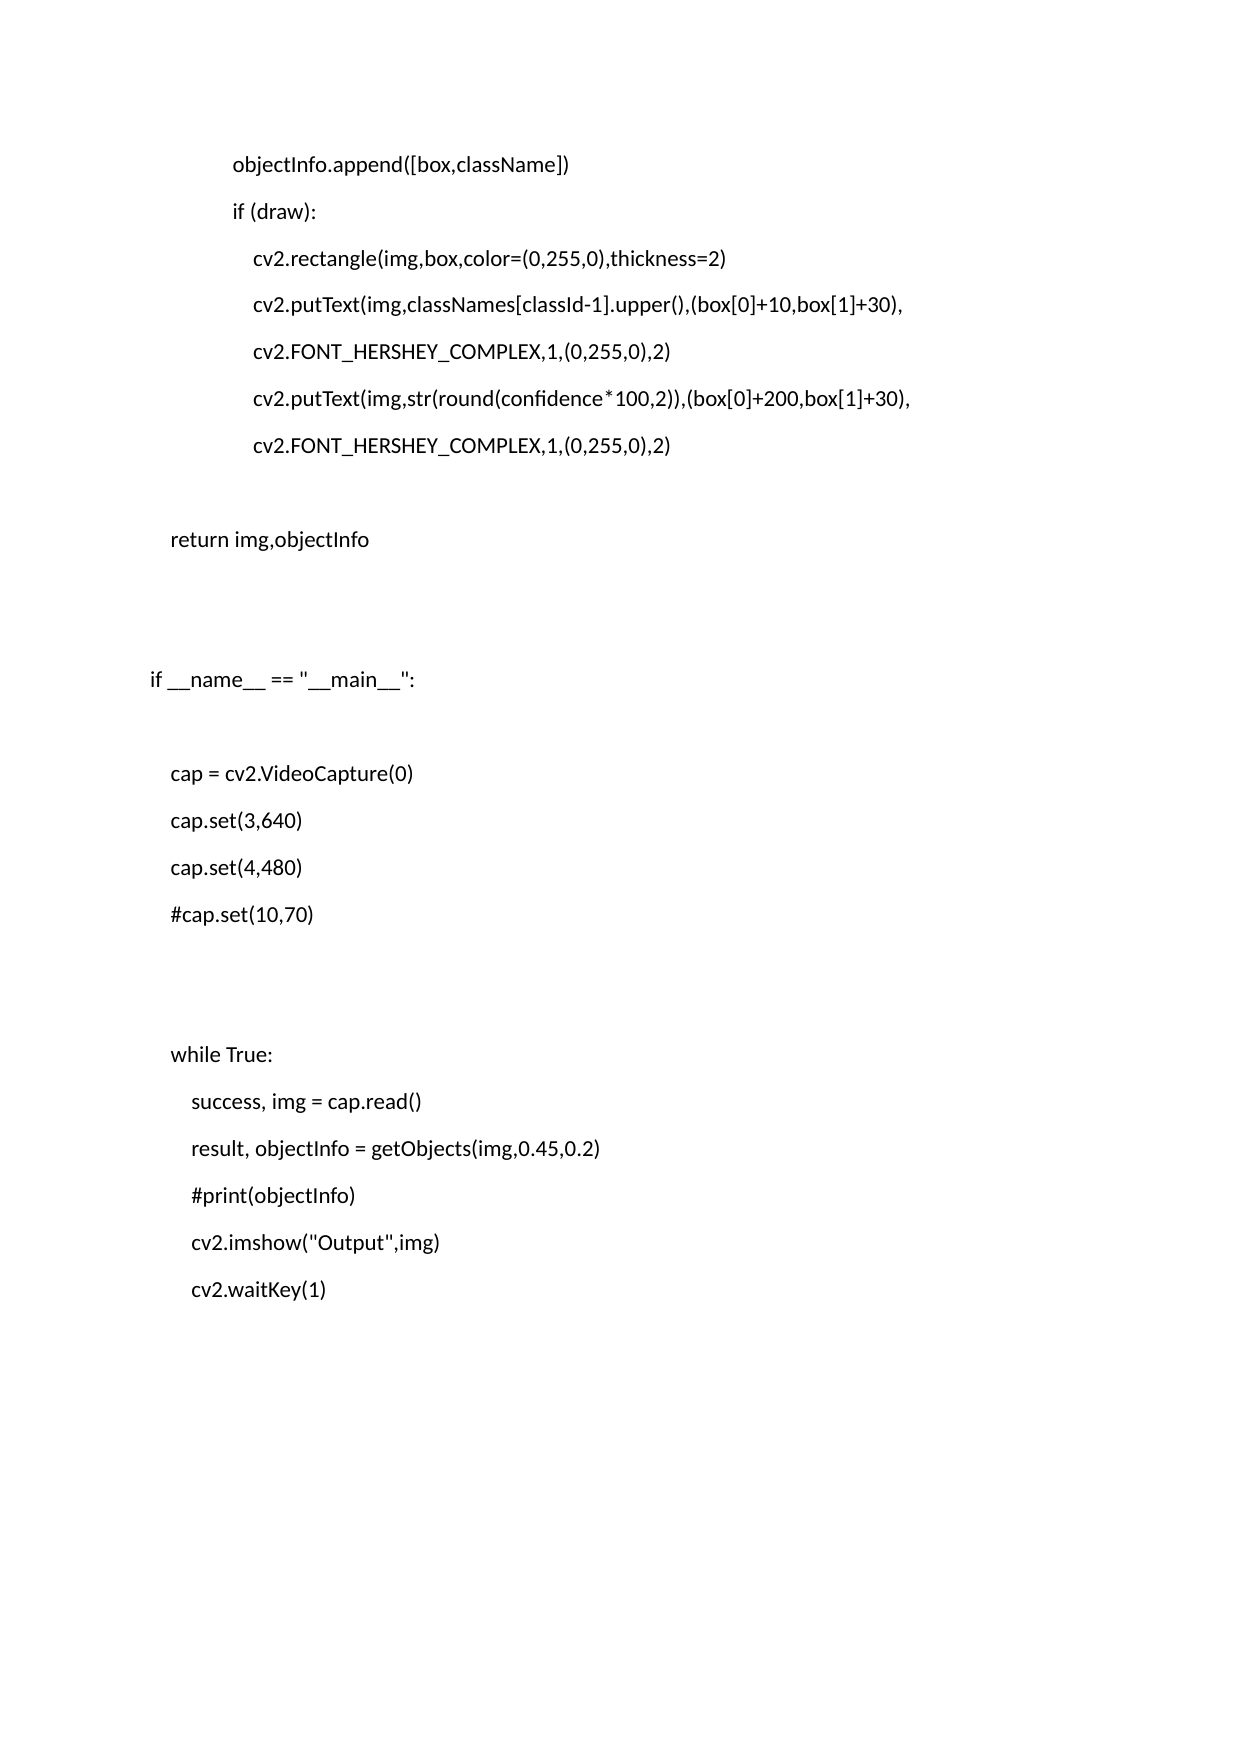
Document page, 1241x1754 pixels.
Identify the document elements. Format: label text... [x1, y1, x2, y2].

text if __name__ == "__main__": [150, 666, 1090, 694]
text #print(objectInfo) [150, 1181, 1090, 1209]
text while True: [150, 1041, 1090, 1069]
text cv2.waitKey(1) [150, 1275, 1090, 1303]
text #cap.set(10,70) [150, 900, 1090, 928]
text cv2.imshow("Output",img) [150, 1228, 1090, 1256]
text cap.set(3,640) [150, 806, 1090, 834]
text cv2.putText(img,str(round(confidence*100,2)),(box[0]+200,box[1]+30), [150, 384, 1090, 412]
text objectInfo.append([box,className]) [150, 150, 1090, 178]
text cv2.rectangle(img,box,color=(0,255,0),thickness=2) [150, 244, 1090, 272]
text return img,objectInfo [150, 525, 1090, 553]
text cv2.FONT_HERSHEY_COMPLEX,1,(0,255,0),2) [150, 337, 1090, 366]
text success, img = cap.read() [150, 1087, 1090, 1116]
text cap = cv2.VideoCapture(0) [150, 759, 1090, 787]
text cap.set(4,480) [150, 853, 1090, 881]
text result, objectInfo = getObjects(img,0.45,0.2) [150, 1134, 1090, 1162]
text cv2.FONT_HERSHEY_COMPLEX,1,(0,255,0),2) [150, 431, 1090, 459]
text if (draw): [150, 197, 1090, 225]
text cv2.putText(img,classNames[classId-1].upper(),(box[0]+10,box[1]+30), [150, 291, 1090, 319]
